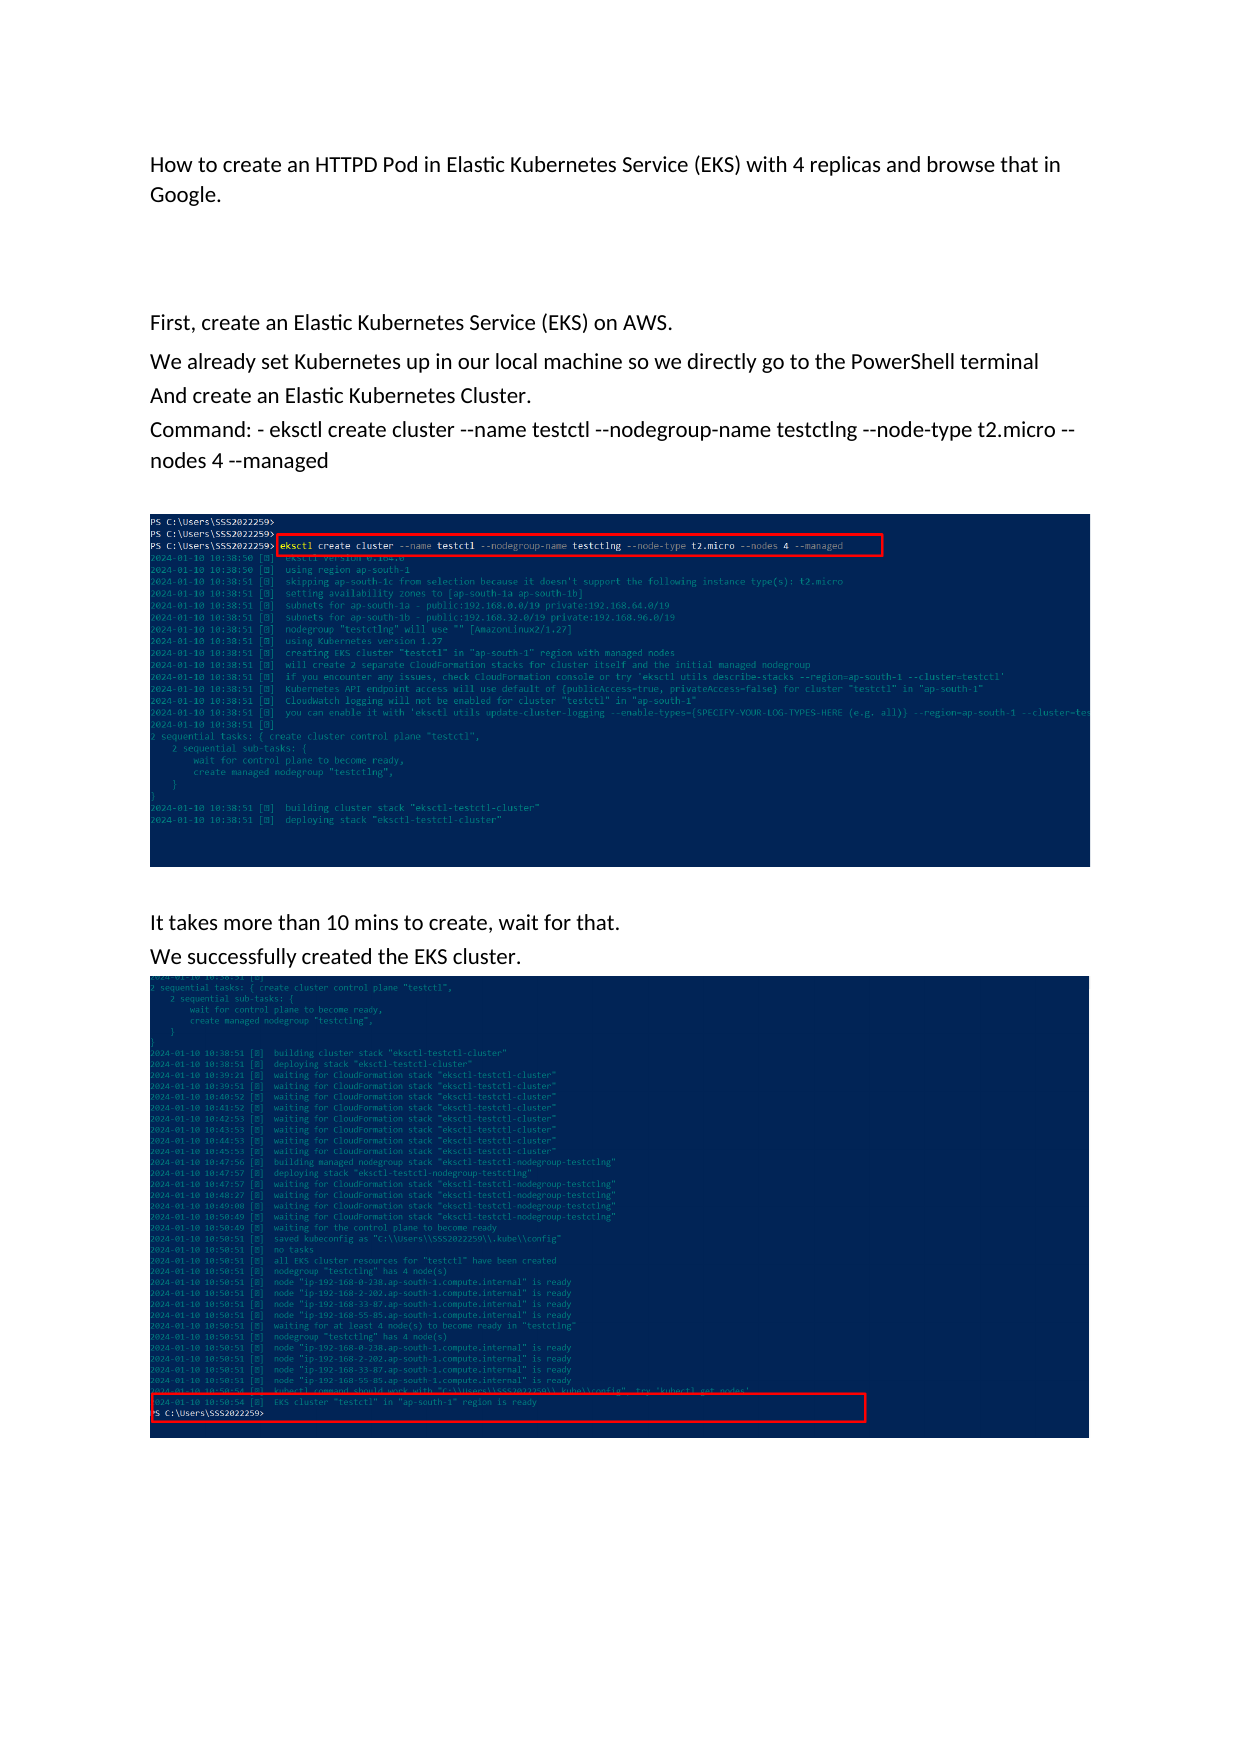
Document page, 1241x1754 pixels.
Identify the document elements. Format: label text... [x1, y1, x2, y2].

text It takes more than 10 mins to create, wait for that. [150, 908, 1090, 936]
text We successfully created the EKS cluster. [150, 942, 1090, 970]
text How to create an HTTPD Pod in Elastic Kubernetes Service (EKS) with 4 replicas and browse that in Google. [150, 150, 1090, 208]
text First, create an Elastic Kubernetes Service (EKS) on AWS. [150, 308, 1090, 336]
text And create an Elastic Kubernetes Cluster. [150, 381, 1090, 409]
text Command: - eksctl create cluster --name testctl --nodegroup-name testctlng --node-type t2.micro --nodes 4 --managed [150, 416, 1090, 474]
picture [150, 976, 1091, 1438]
picture [150, 514, 1091, 867]
text We already set Kubernetes up in our local machine so we directly go to the PowerShell terminal [150, 347, 1090, 375]
